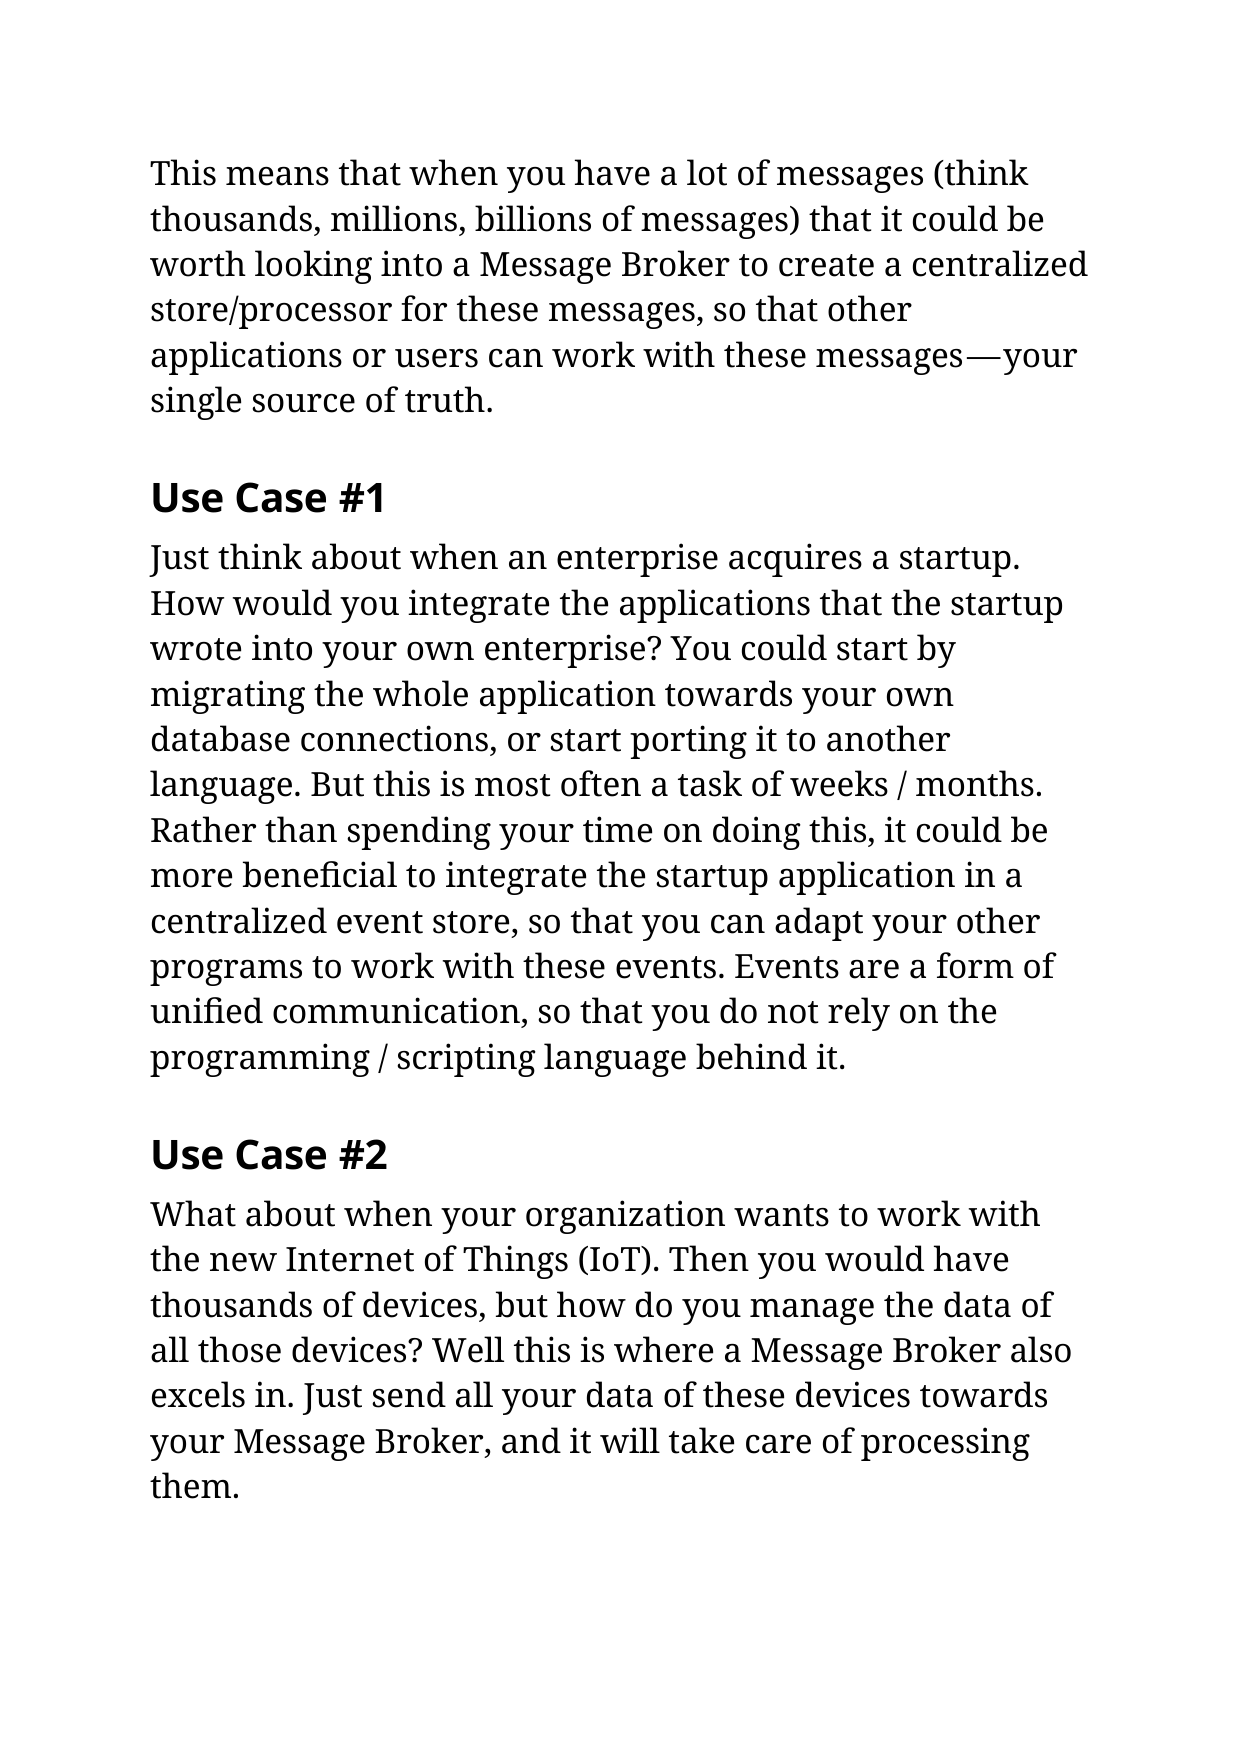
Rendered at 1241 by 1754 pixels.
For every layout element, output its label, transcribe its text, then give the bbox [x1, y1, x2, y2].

text Use Case #1 [150, 469, 1090, 525]
text This means that when you have a lot of messages (think thousands, millions, billions of messages) that it could be worth looking into a Message Broker to create a centralized store/processor for these messages, so that other applications or users can work with these messages — your single source of truth. [150, 150, 1090, 422]
text Use Case #2 [150, 1126, 1090, 1181]
text What about when your organization wants to work with the new Internet of Things (IoT). Then you would have thousands of devices, but how do you manage the data of all those devices? Well this is where a Message Broker also excels in. Just send all your data of these devices towards your Message Broker, and it will take care of processing them. [150, 1191, 1090, 1508]
text Just think about when an enterprise acquires a startup. How would you integrate the applications that the startup wrote into your own enterprise? You could start by migrating the whole application towards your own database connections, or start porting it to another language. But this is most often a task of weeks / months. Rather than spending your time on doing this, it could be more beneficial to integrate the startup application in a centralized event store, so that you can adapt your other programs to work with these events. Events are a form of unified communication, so that you do not rely on the programming / scripting language behind it. [150, 534, 1090, 1079]
